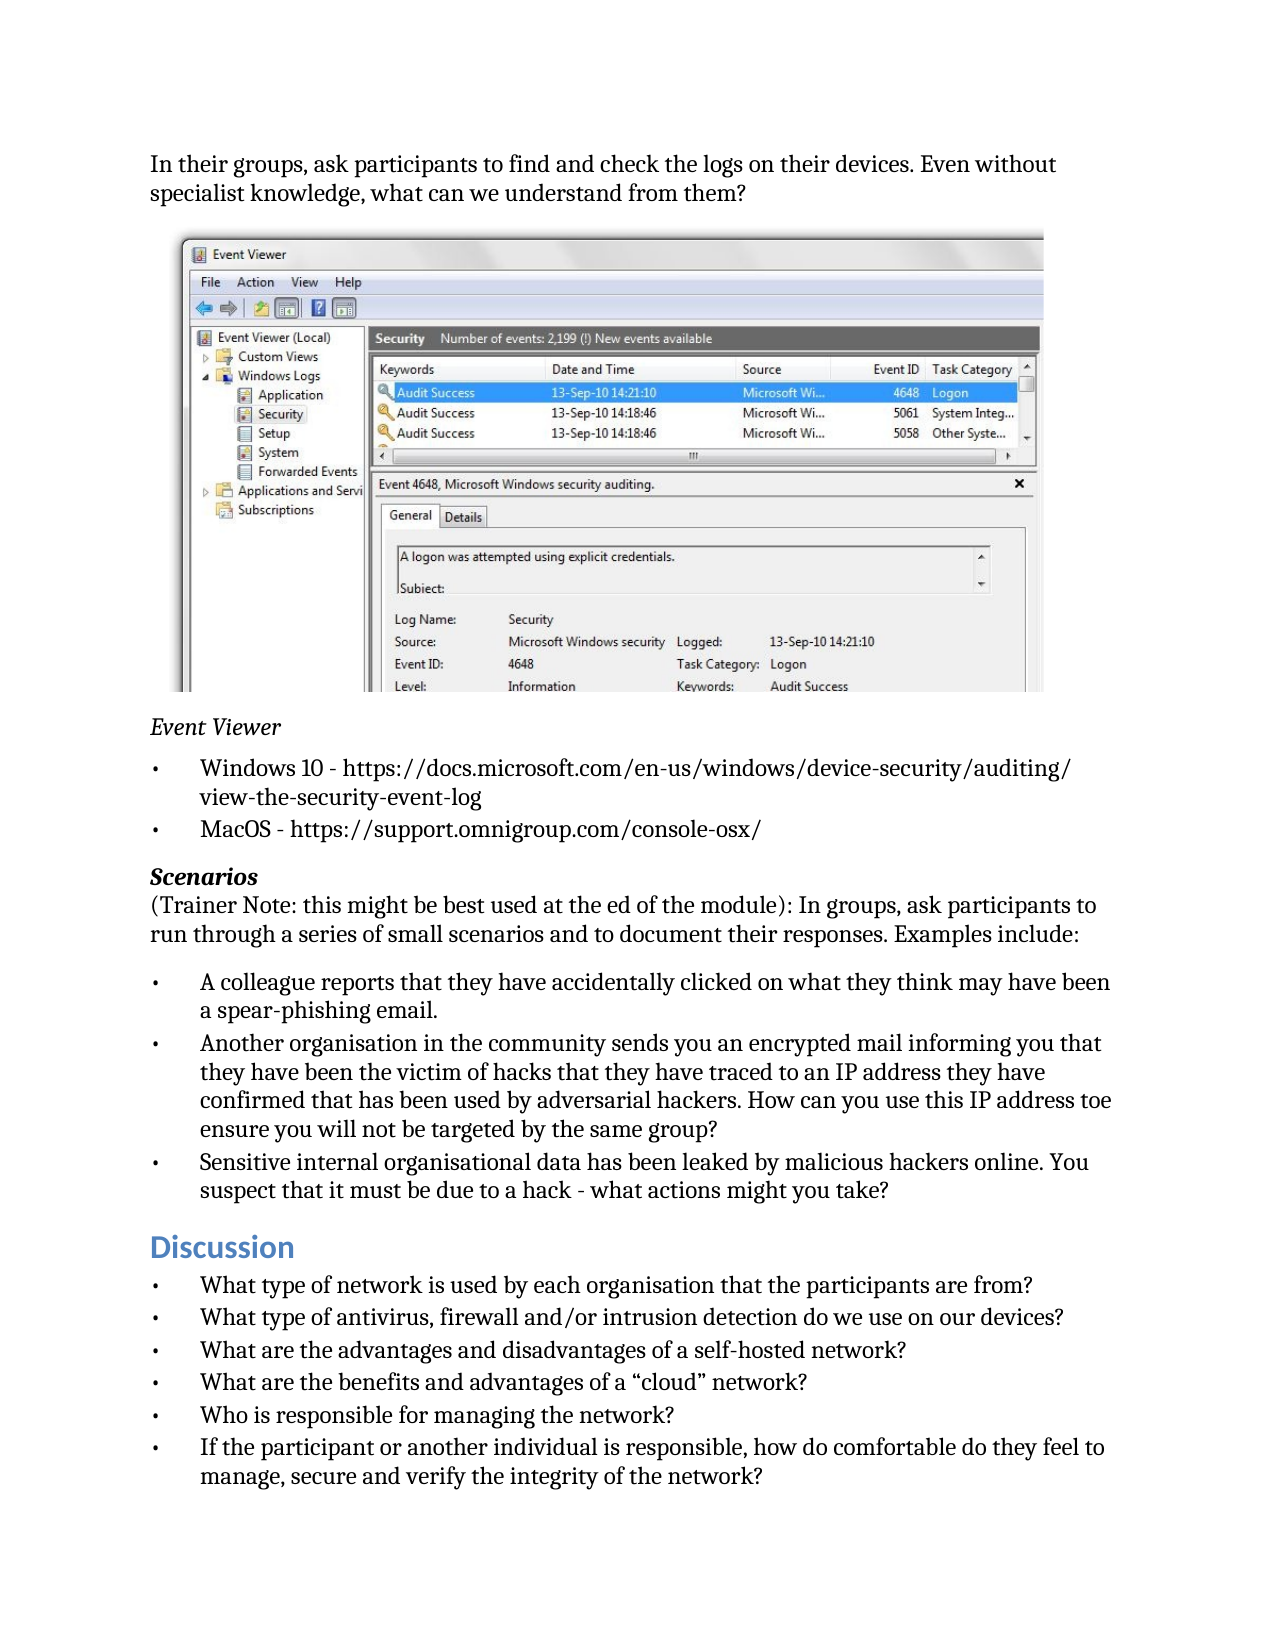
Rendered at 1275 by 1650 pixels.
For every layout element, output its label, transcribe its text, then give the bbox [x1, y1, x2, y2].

list MacOS - https://support.omnigroup.com/console-osx/ [150, 815, 1125, 844]
text In their groups, ask participants to find and check the logs on their devices. Even without specialist knowledge, what can we understand from them? [150, 150, 1125, 207]
list What are the benefits and advantages of a “cloud” network? [150, 1368, 1125, 1397]
list What are the advantages and disadvantages of a self-hosted network? [150, 1336, 1125, 1364]
list Windows 10 - https://docs.microsoft.com/en-us/windows/device-security/auditing/view-the-security-event-log [150, 754, 1125, 811]
list If the participant or another individual is responsible, how do comfortable do they feel to manage, secure and verify the integrity of the network? [150, 1433, 1125, 1491]
list A colleague reports that they have accidentally clicked on what they think may have been a spear-phishing email. [150, 968, 1125, 1025]
list Another organisation in the community sends you an encrypted mail informing you that they have been the victim of hacks that they have traced to an IP address they have confirmed that has been used by adversarial hackers. How can you use this IP address toe ensure you will not be targeted by the same group? [150, 1029, 1125, 1144]
list What type of network is used by each organisation that the participants are from? [150, 1271, 1125, 1299]
list Sensitive internal organisational data has been leaked by malicious hackers online. You suspect that it must be due to a hack - what actions might you take? [150, 1148, 1125, 1205]
picture [168, 226, 1044, 692]
list Who is responsible for managing the network? [150, 1401, 1125, 1429]
subtitle Discussion [150, 1226, 1125, 1267]
text Event Viewer [150, 713, 1125, 741]
list What type of antivirus, firewall and/or intrusion detection do we use on our devices? [150, 1303, 1125, 1332]
text Scenarios (Trainer Note: this might be best used at the ed of the module): In groups, ask participants to run through a series of small scenarios and to document their responses. Examples include: [150, 863, 1125, 949]
